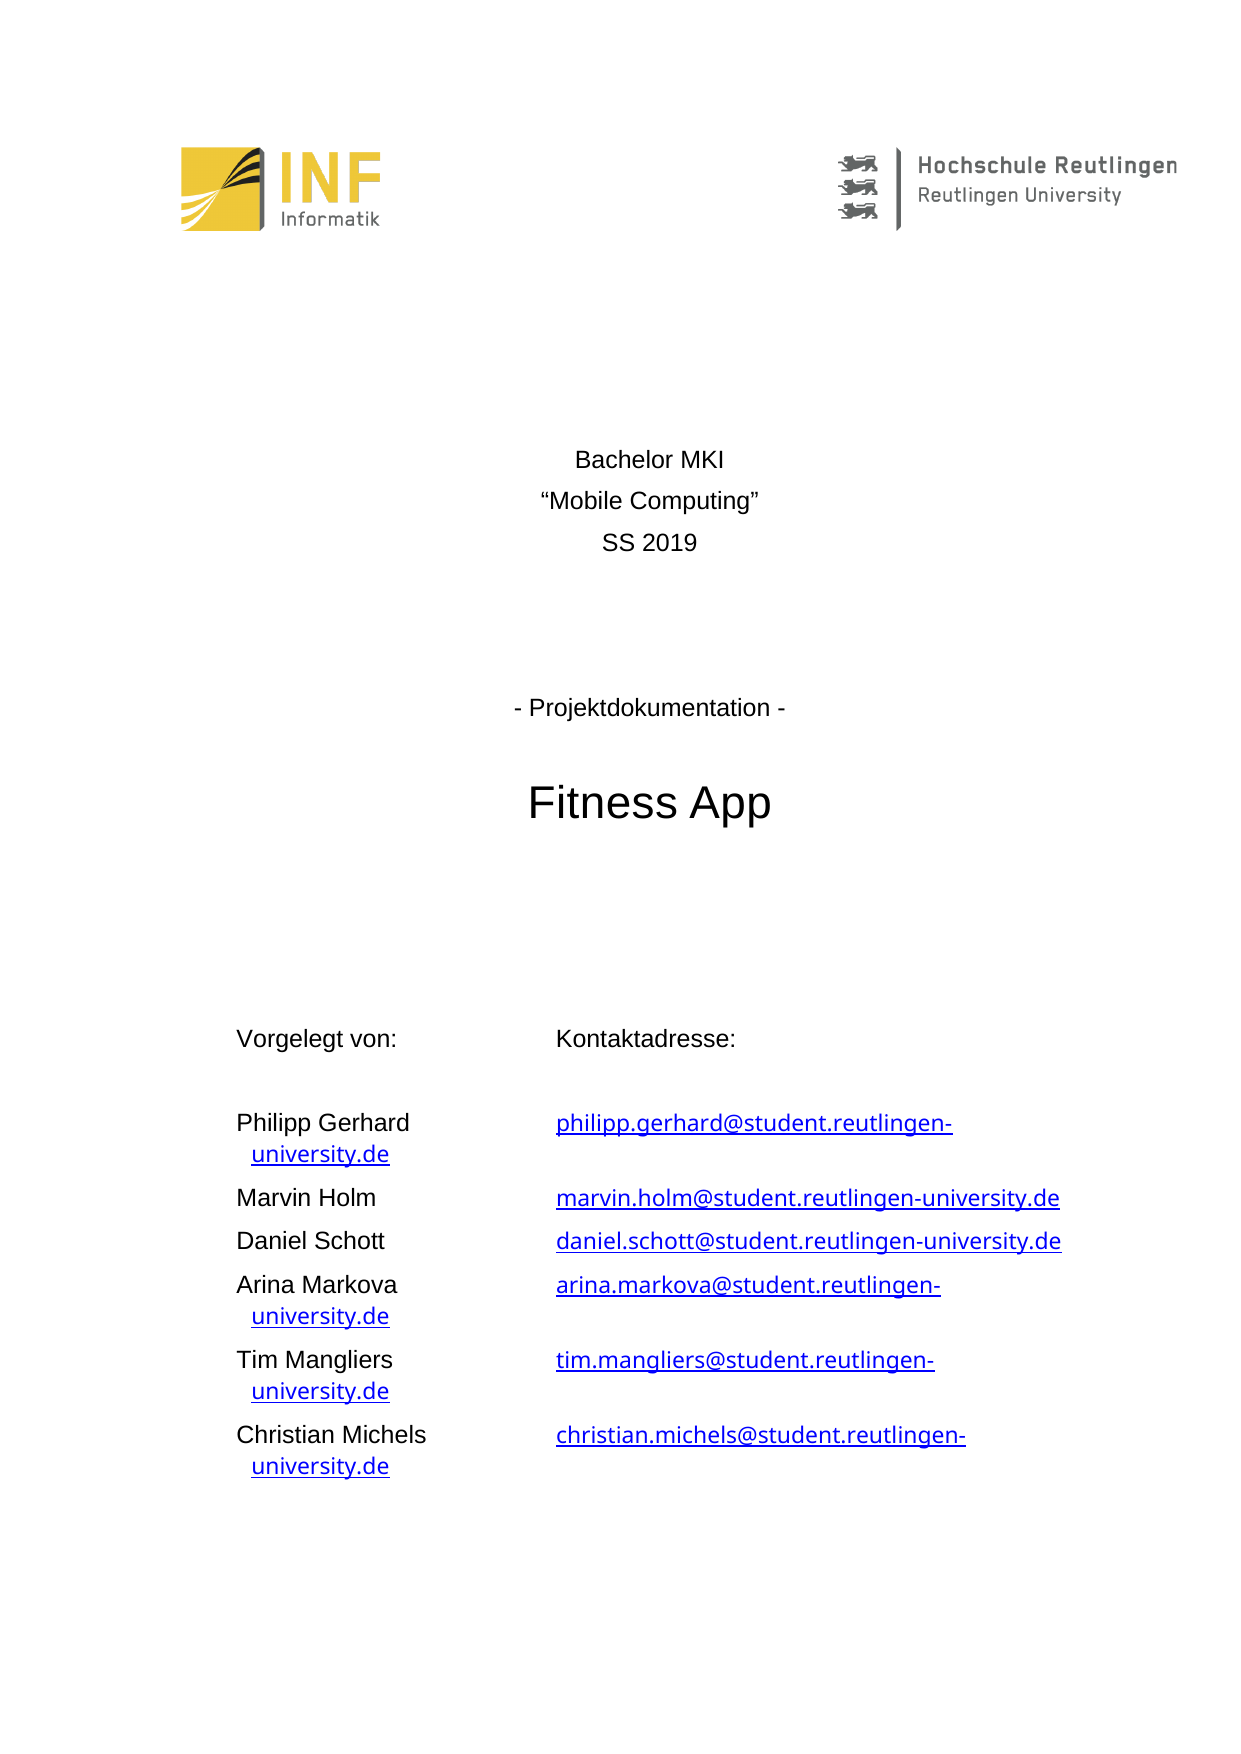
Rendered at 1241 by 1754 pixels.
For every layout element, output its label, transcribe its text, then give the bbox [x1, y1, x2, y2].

text Vorgelegt von: Kontaktadresse: [236, 1024, 1063, 1053]
text Tim Mangliers tim.mangliers@student.reutlingen-university.de [236, 1344, 1063, 1407]
text Christian Michels christian.michels@student.reutlingen-university.de [236, 1419, 1063, 1482]
text Philipp Gerhard philipp.gerhard@student.reutlingen-university.de [236, 1107, 1063, 1169]
text SS 2019 [236, 528, 1063, 556]
text Marvin Holm marvin.holm@student.reutlingen-university.de [236, 1182, 1063, 1213]
text Arina Markova arina.markova@student.reutlingen-university.de [236, 1269, 1063, 1332]
title Fitness App [236, 775, 1063, 828]
text “Mobile Computing” [236, 486, 1063, 515]
text Bachelor MKI [236, 445, 1063, 474]
picture [838, 147, 1177, 231]
text Daniel Schott daniel.schott@student.reutlingen-university.de [236, 1225, 1063, 1257]
picture [181, 147, 381, 231]
text - Projektdokumentation - [236, 693, 1063, 721]
